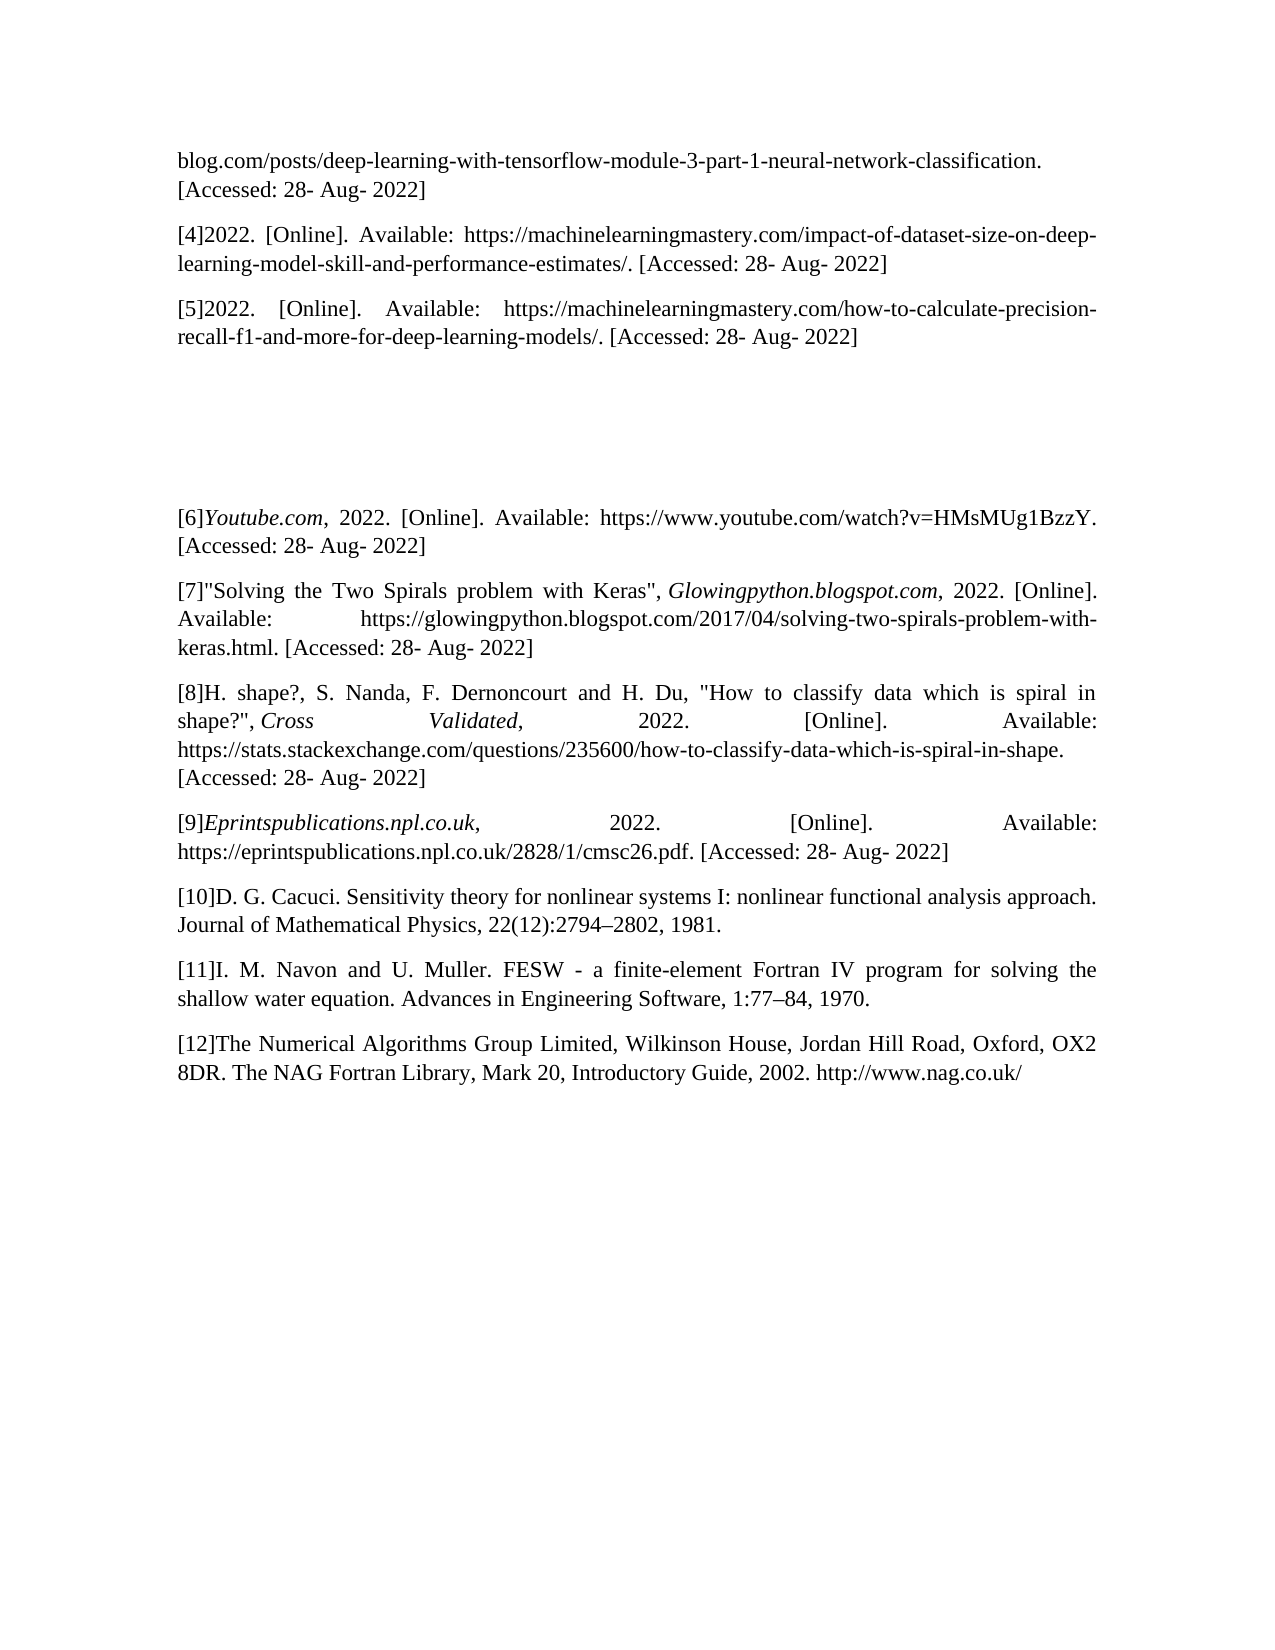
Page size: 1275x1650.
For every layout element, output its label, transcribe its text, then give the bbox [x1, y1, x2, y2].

text [5]2022. [Online]. Available: https://machinelearningmastery.com/how-to-calculate-precision-recall-f1-and-more-for-deep-learning-models/. [Accessed: 28- Aug- 2022] [177, 321, 1098, 349]
text [7]"Solving the Two Spirals problem with Keras", Glowingpython.blogspot.com, 2022. [Online]. Available: https://glowingpython.blogspot.com/2017/04/solving-two-spirals-problem-with-keras.html. [Accessed: 28- Aug- 2022] [177, 632, 1098, 660]
text [4]2022. [Online]. Available: https://machinelearningmastery.com/impact-of-dataset-size-on-deep-learning-model-skill-and-performance-estimates/. [Accessed: 28- Aug- 2022] [177, 247, 1098, 276]
text [11]I. M. Navon and U. Muller. FESW - a finite-element Fortran IV program for solving the shallow water equation. Advances in Engineering Software, 1:77–84, 1970. [177, 957, 1098, 1011]
text [6]Youtube.com, 2022. [Online]. Available: https://www.youtube.com/watch?v=HMsMUg1BzzY. [Accessed: 28- Aug- 2022] [177, 530, 1098, 558]
text [9]Eprintspublications.npl.co.uk, 2022. [Online]. Available: https://eprintspublications.npl.co.uk/2828/1/cmsc26.pdf. [Accessed: 28- Aug- 2022] [177, 820, 1098, 864]
text [10]D. G. Cacuci. Sensitivity theory for nonlinear systems I: nonlinear functional analysis approach. Journal of Mathematical Physics, 22(12):2794–2802, 1981. [177, 883, 1098, 938]
text [8]H. shape?, S. Nanda, F. Dernoncourt and H. Du, "How to classify data which is spiral in shape?", Cross Validated, 2022. [Online]. Available: https://stats.stackexchange.com/questions/235600/how-to-classify-data-which-is-spiral-in-shape. [Accessed: 28- Aug- 2022] [177, 734, 1098, 791]
text [12]The Numerical Algorithms Group Limited, Wilkinson House, Jordan Hill Road, Oxford, OX2 8DR. The NAG Fortran Library, Mark 20, Introductory Guide, 2002. http://www.nag.co.uk/ [177, 1030, 1098, 1085]
text [3]"Deep Learning với Tensorflow Module 2 Phần 1: Xây dựng mô hình phân loại trong Neural network - Mô hình 2 class (binary class)", Mvt-blog.com, 2022. [Online]. Available: https://mvt-blog.com/posts/deep-learning-with-tensorflow-module-3-part-1-neural-network-classification. [Accessed: 28- Aug- 2022] [177, 148, 1098, 202]
